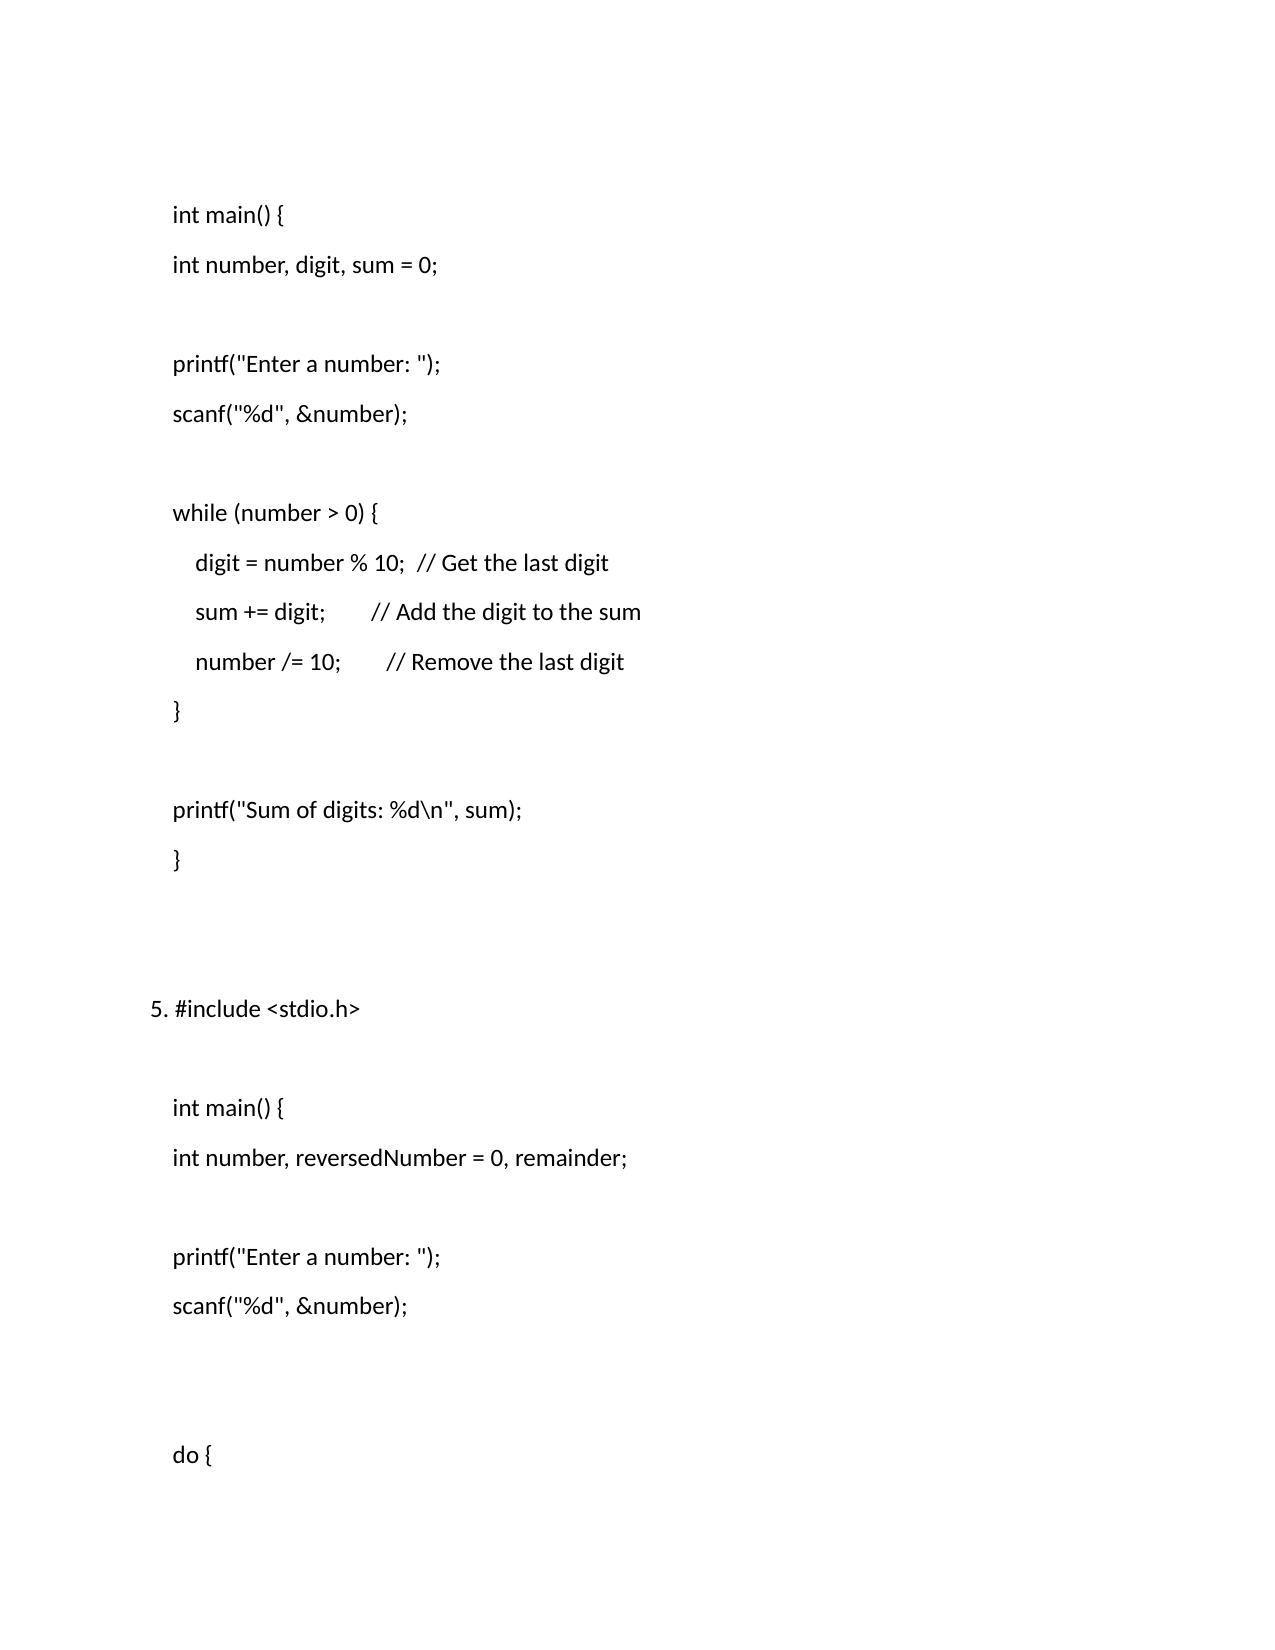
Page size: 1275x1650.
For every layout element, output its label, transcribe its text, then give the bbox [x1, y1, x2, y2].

text while (number > 0) { [150, 497, 1125, 528]
text do { [150, 1439, 1125, 1470]
text 5. #include <stdio.h> [150, 993, 1125, 1023]
text int main() { [150, 199, 1125, 230]
text } [150, 844, 1125, 875]
text int main() { [150, 1092, 1125, 1123]
text } [150, 695, 1125, 726]
text printf("Enter a number: "); [150, 1241, 1125, 1271]
text number /= 10; // Remove the last digit [150, 646, 1125, 676]
text sum += digit; // Add the digit to the sum [150, 596, 1125, 627]
text scanf("%d", &number); [150, 398, 1125, 428]
text scanf("%d", &number); [150, 1290, 1125, 1321]
text printf("Sum of digits: %d\n", sum); [150, 794, 1125, 825]
text printf("Enter a number: "); [150, 348, 1125, 379]
text int number, digit, sum = 0; [150, 249, 1125, 280]
text digit = number % 10; // Get the last digit [150, 547, 1125, 577]
text int number, reversedNumber = 0, remainder; [150, 1142, 1125, 1172]
